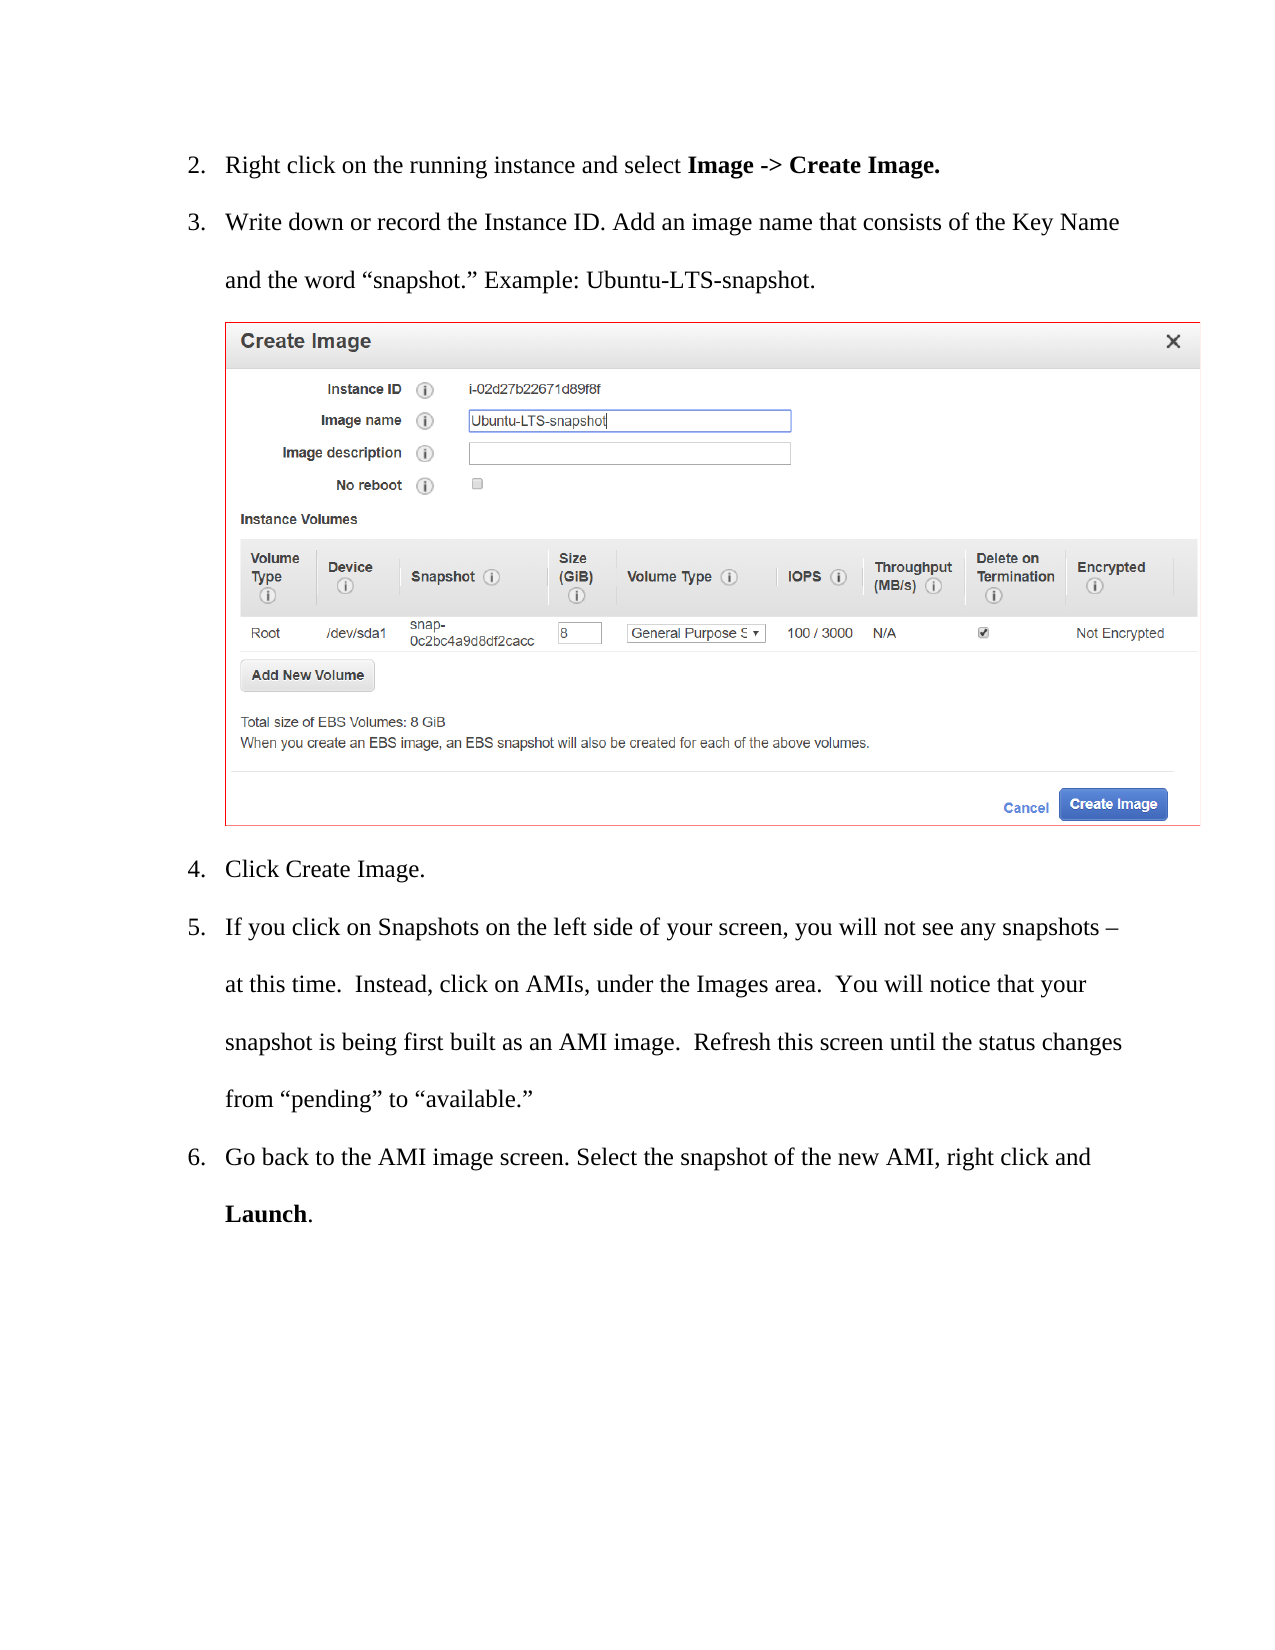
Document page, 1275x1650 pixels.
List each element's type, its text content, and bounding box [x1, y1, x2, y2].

list If you click on Snapshots on the left side of your screen, you will not see any snapshots – at this time. Instead, click on AMIs, under the Images area. You will notice that your snapshot is being first built as an AMI image. Refresh this screen until the status changes from “pending” to “available.” [187, 912, 1125, 1113]
list Write down or record the Instance ID. Add an image name that consists of the Key Name and the word “snapshot.” Example: Ubuntu-LTS-snapshot. [187, 207, 1125, 294]
list Click Create Image. [187, 854, 1125, 883]
list Right click on the running instance and select Image -> Create Image. [187, 150, 1125, 179]
picture [225, 322, 1200, 826]
list Go back to the AMI image screen. Select the snapshot of the new AMI, right click and Launch. [187, 1142, 1125, 1228]
